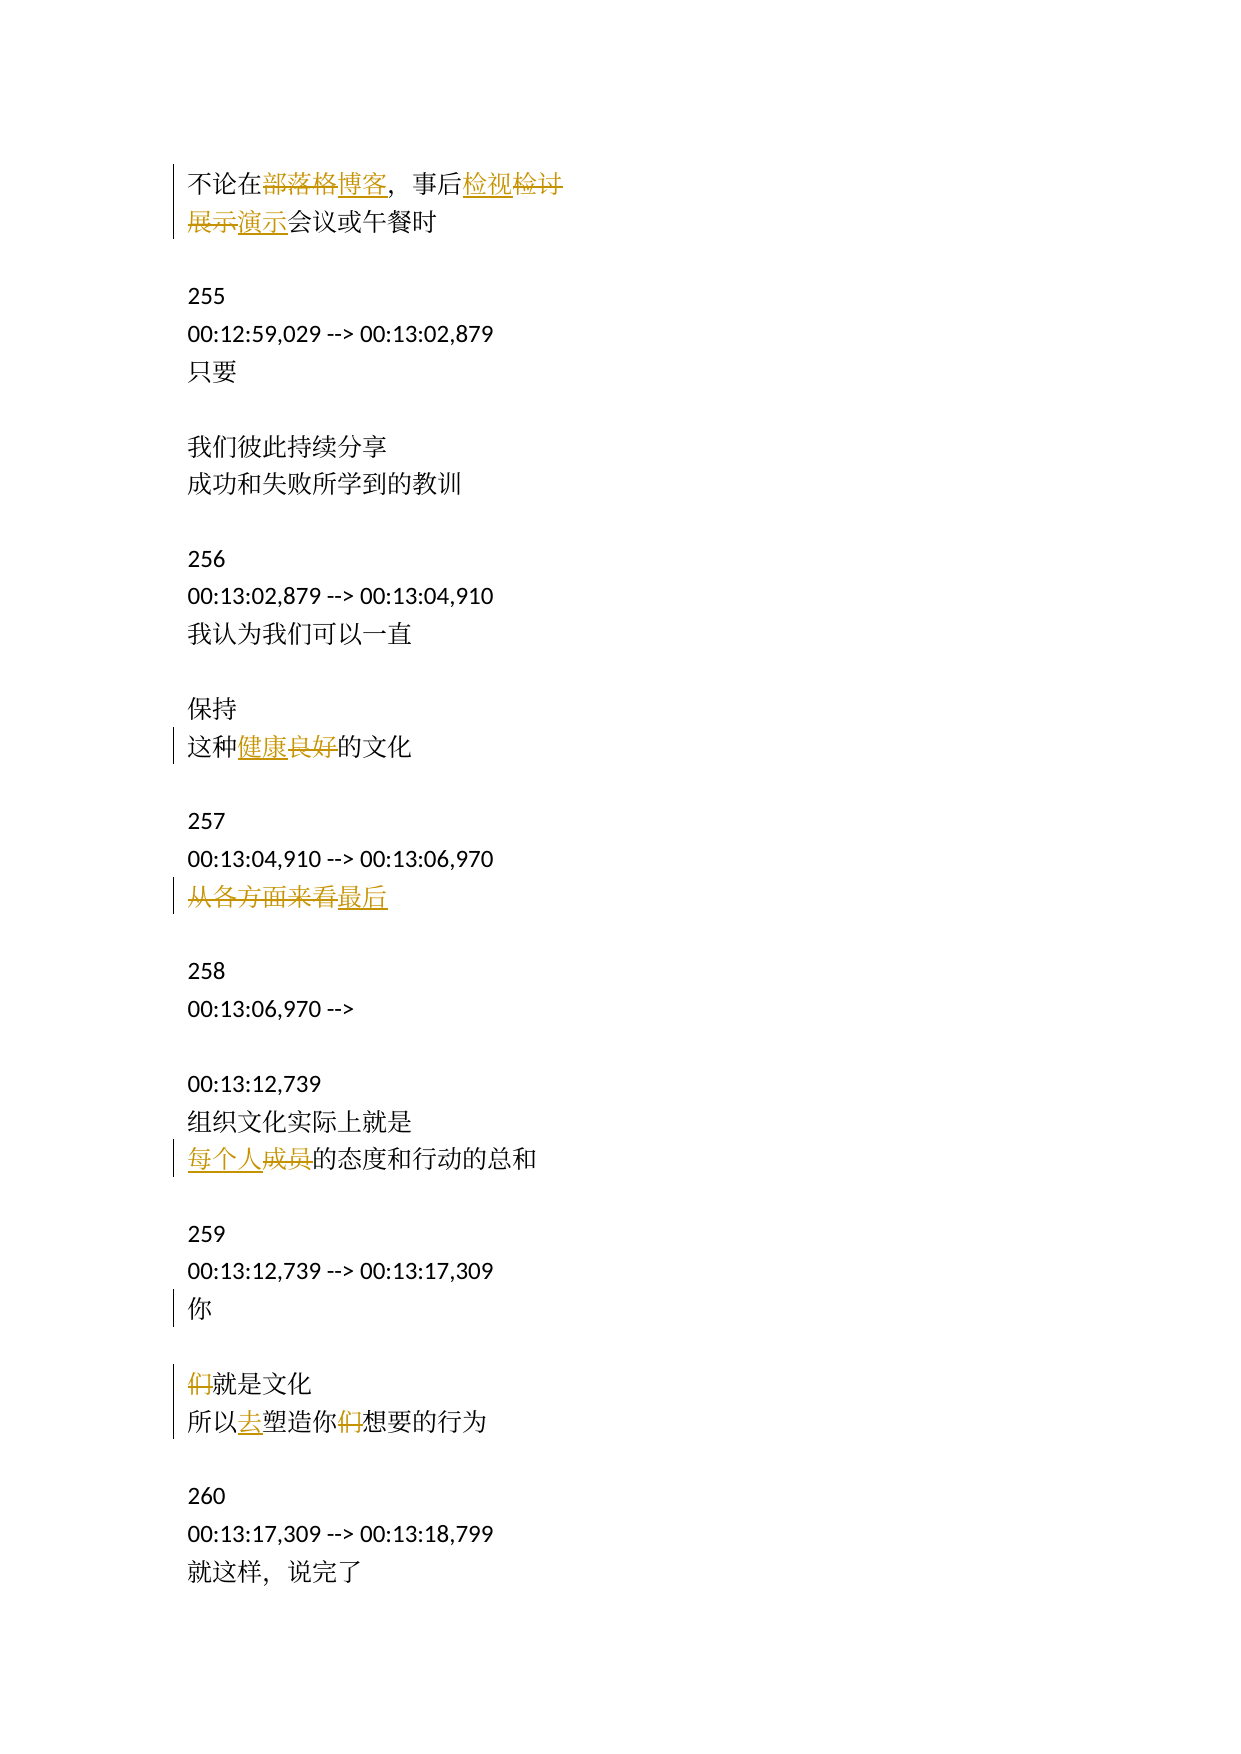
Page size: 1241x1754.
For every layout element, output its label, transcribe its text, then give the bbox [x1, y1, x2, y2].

text 我认为我们可以一直 [187, 614, 1053, 689]
text 成功和失败所学到的教训 [187, 464, 1053, 502]
text 保持 [187, 689, 1053, 727]
text 的态度和行动的总和 [187, 1139, 1053, 1177]
text 组织文化实际上就是 [187, 1102, 1053, 1139]
text 就是文化 [187, 1364, 1053, 1402]
text 00:13:06,970 --> [187, 989, 1053, 1064]
text 00:12:59,029 --> 00:13:02,879 [187, 314, 1053, 352]
text 所以塑造你想要的行为 [187, 1402, 1053, 1439]
text 这种的文化 [187, 727, 1053, 764]
text 不论在，事后 [187, 164, 1053, 202]
text 00:13:04,910 --> 00:13:06,970 [187, 839, 1053, 877]
text 只要 [187, 352, 1053, 427]
text 260 [187, 1477, 1053, 1514]
text 00:13:02,879 --> 00:13:04,910 [187, 577, 1053, 614]
text 00:13:17,309 --> 00:13:18,799 [187, 1514, 1053, 1552]
text 你 [187, 1289, 1053, 1364]
text 就这样，说完了 [187, 1552, 1053, 1589]
text 00:13:12,739 [187, 1064, 1053, 1102]
text 我们彼此持续分享 [187, 427, 1053, 464]
text 257 [187, 802, 1053, 839]
text 00:13:12,739 --> 00:13:17,309 [187, 1252, 1053, 1289]
text 会议或午餐时 [187, 202, 1053, 239]
text 258 [187, 952, 1053, 989]
text 255 [187, 277, 1053, 314]
text 256 [187, 539, 1053, 577]
text 259 [187, 1214, 1053, 1252]
